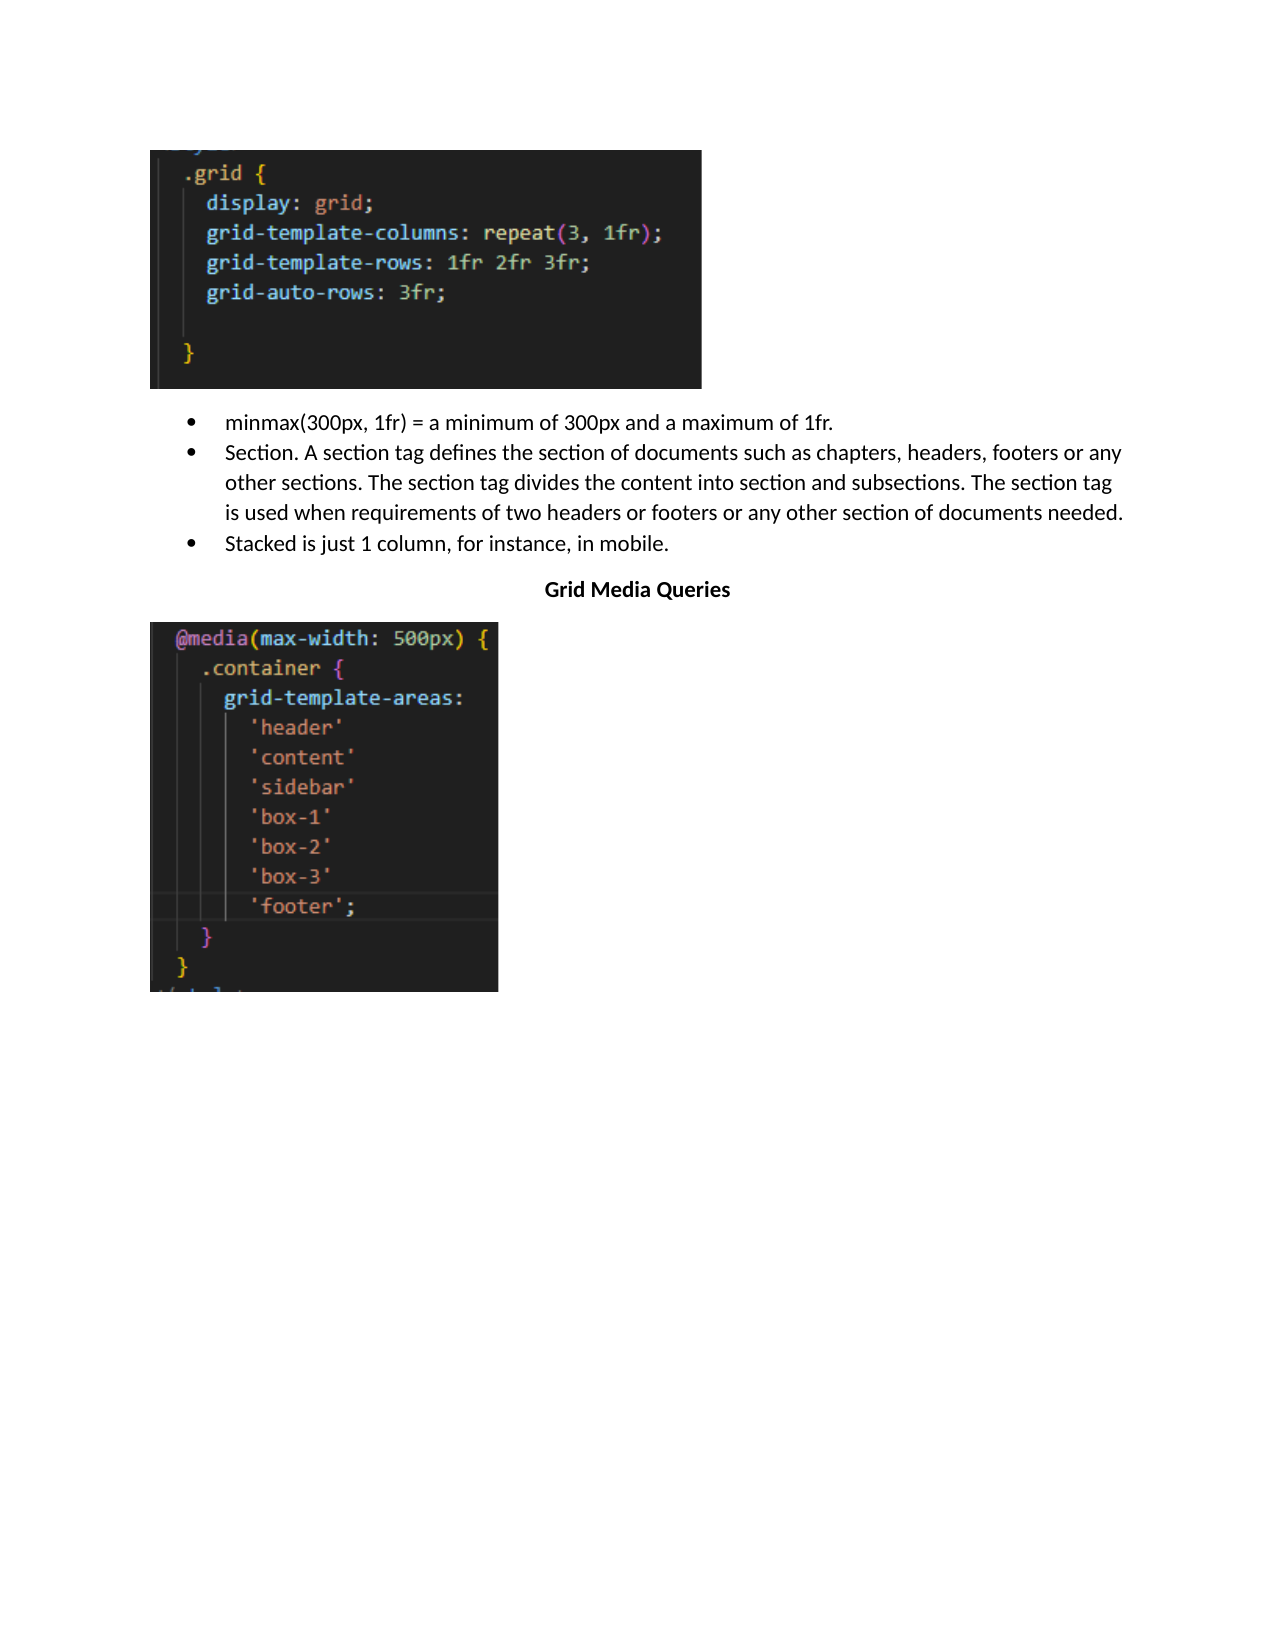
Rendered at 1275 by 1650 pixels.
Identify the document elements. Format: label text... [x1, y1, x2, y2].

text Grid Media Queries [150, 576, 1125, 604]
list minmax(300px, 1fr) = a minimum of 300px and a maximum of 1fr. [187, 408, 1125, 436]
list Section. A section tag defines the section of documents such as chapters, headers, footers or any other sections. The section tag divides the content into section and subsections. The section tag is used when requirements of two headers or footers or any other section of documents needed. [187, 438, 1125, 527]
picture [150, 622, 499, 992]
picture [150, 150, 702, 389]
list Stacked is just 1 column, for instance, in mobile. [187, 529, 1125, 557]
